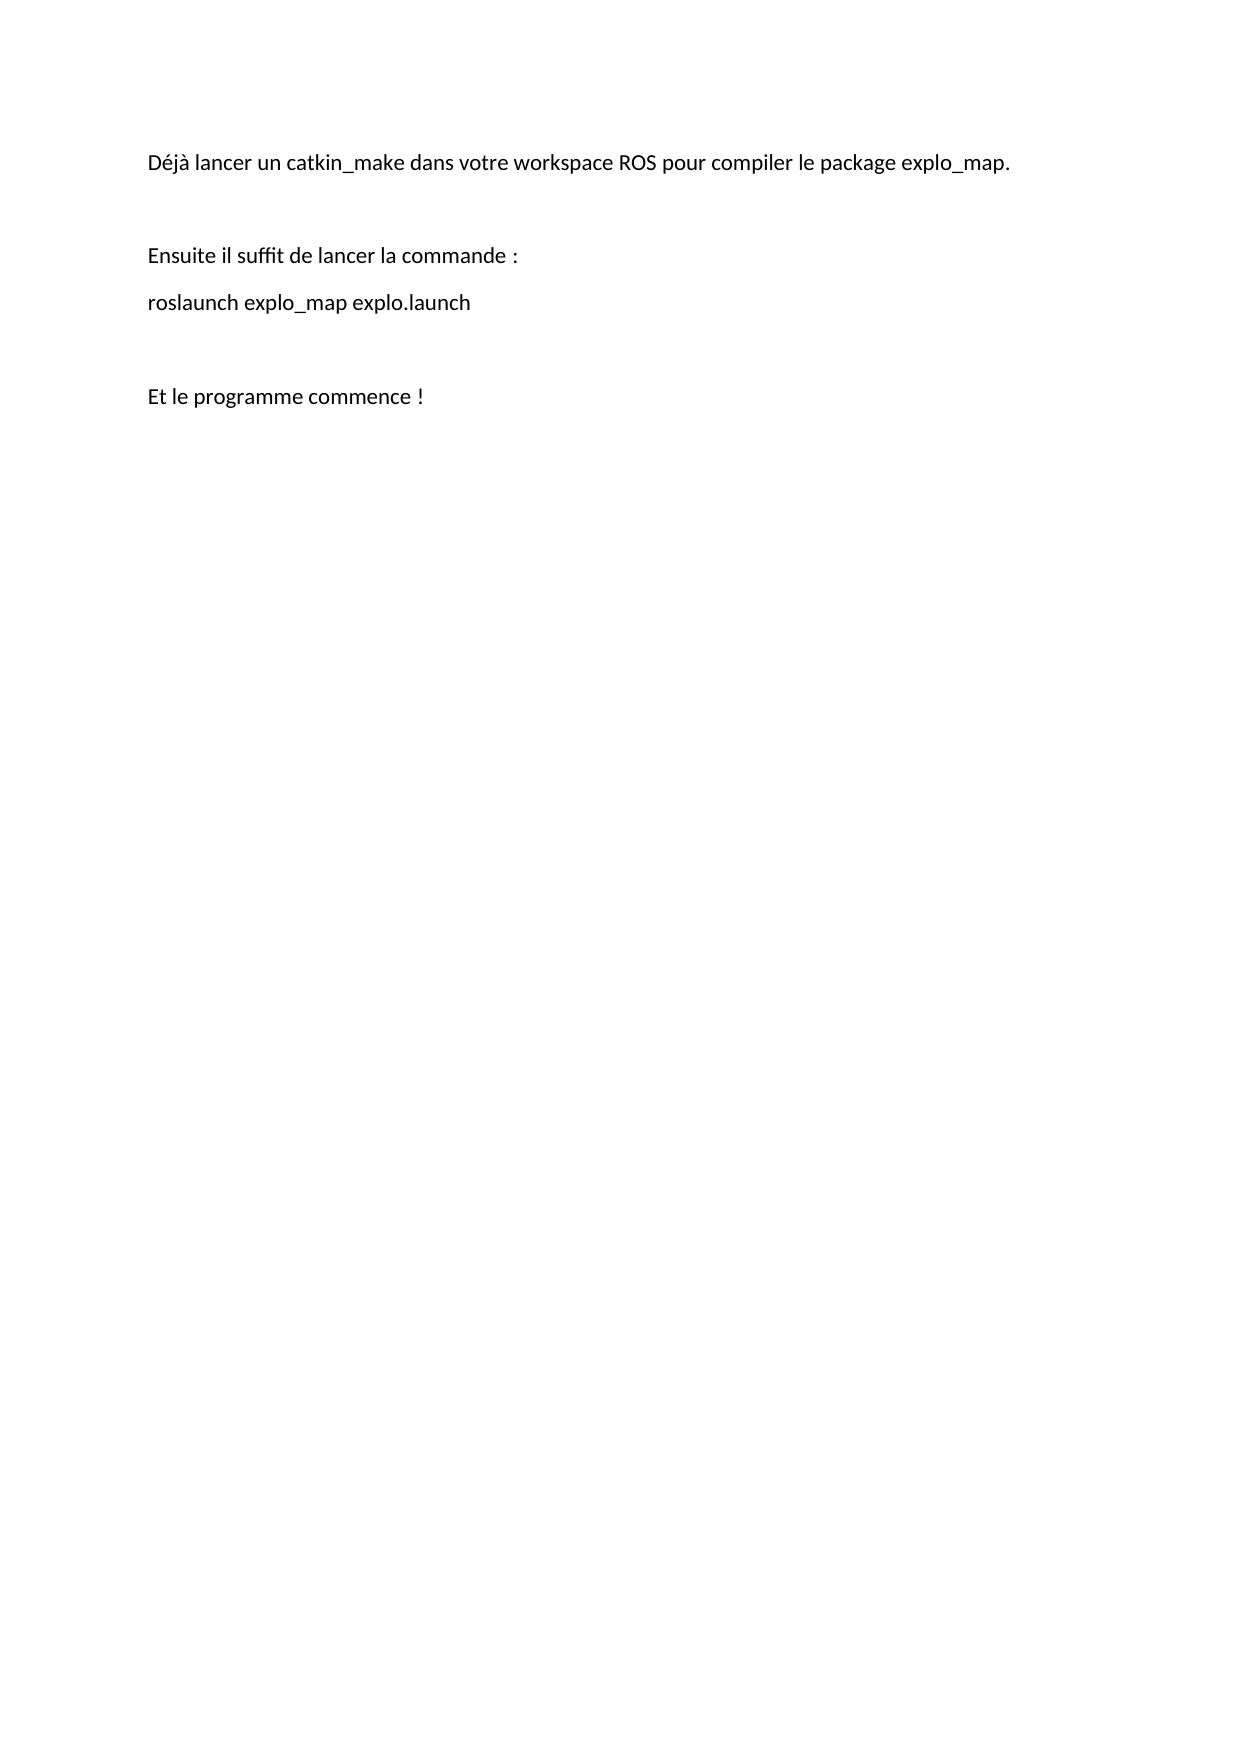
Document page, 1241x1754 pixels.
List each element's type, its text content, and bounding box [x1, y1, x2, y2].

text Et le programme commence ! [148, 382, 1093, 410]
text roslaunch explo_map explo.launch [148, 288, 1093, 316]
text Déjà lancer un catkin_make dans votre workspace ROS pour compiler le package explo_map. [148, 148, 1093, 176]
text Ensuite il suffit de lancer la commande : [148, 241, 1093, 269]
